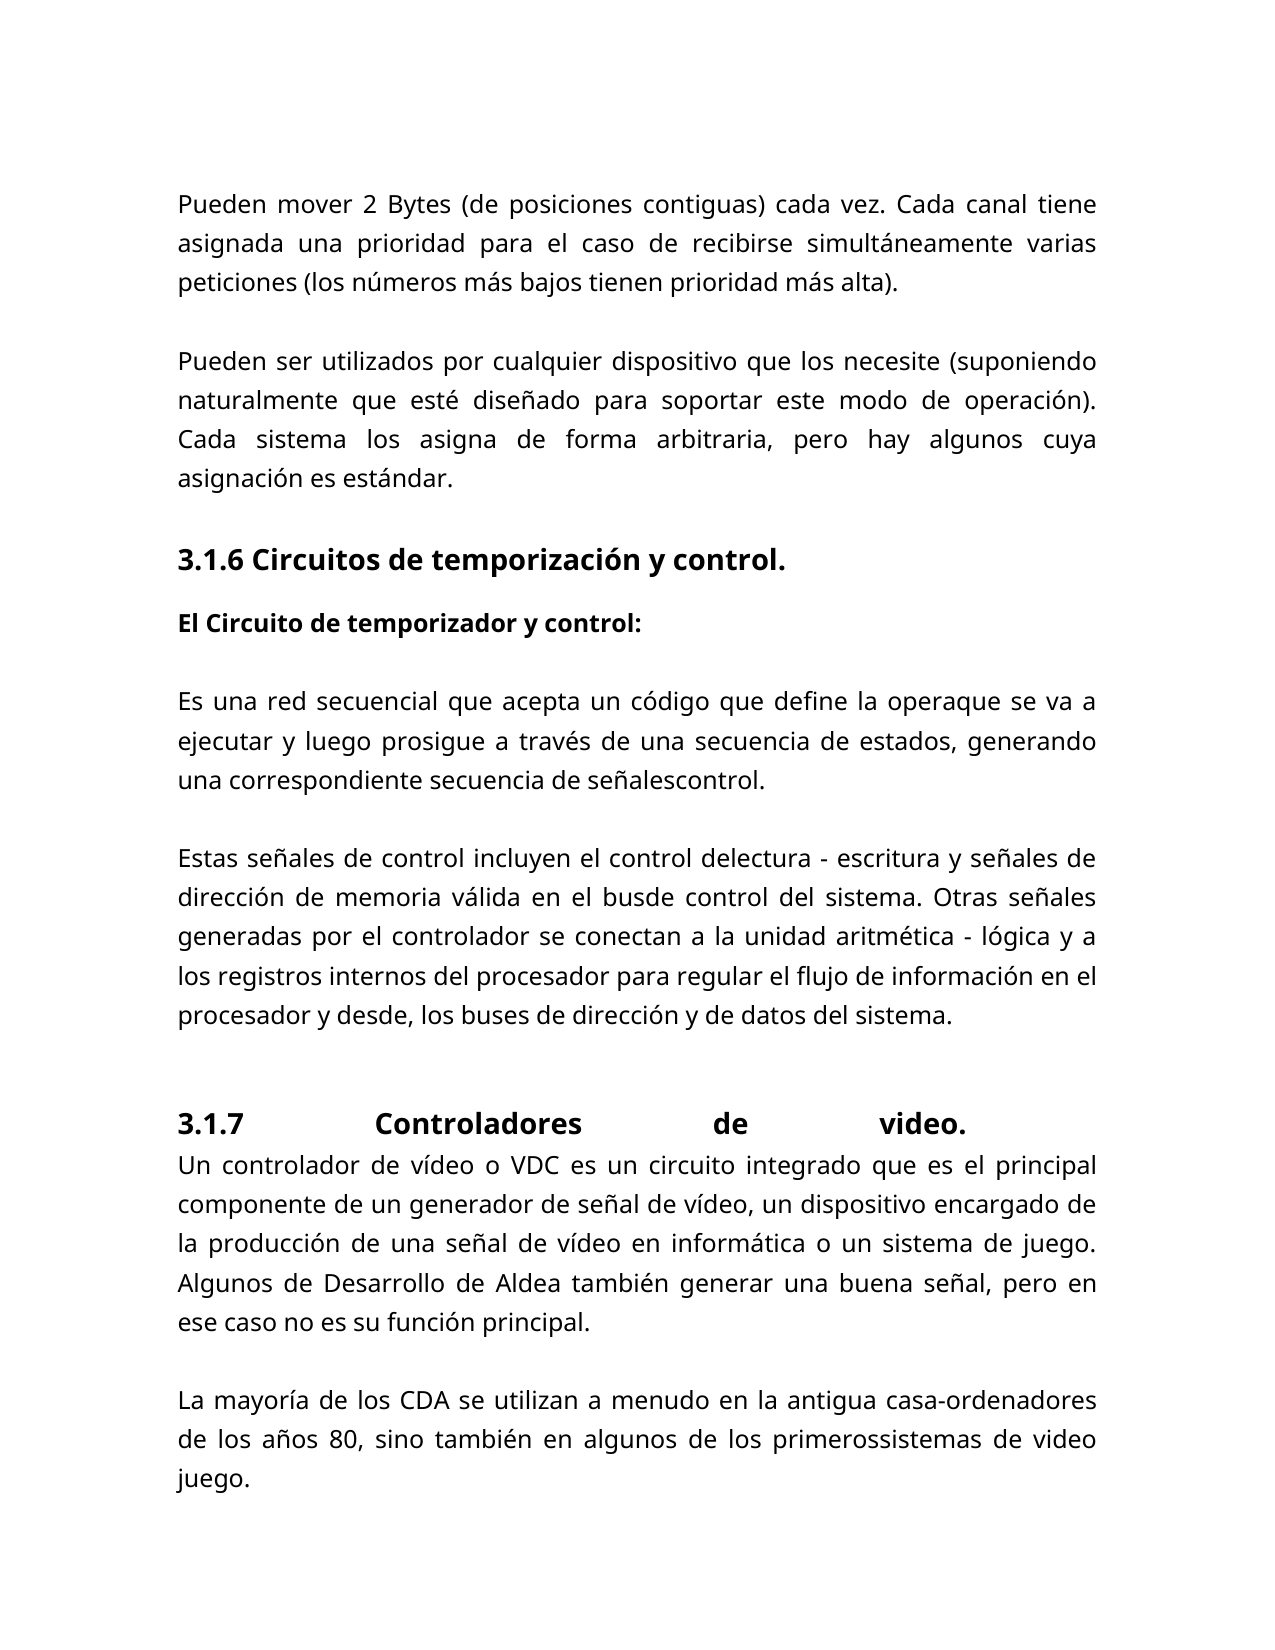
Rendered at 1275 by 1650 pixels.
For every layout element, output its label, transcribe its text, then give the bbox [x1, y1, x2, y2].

text Pueden ser utilizados por cualquier dispositivo que los necesite (suponiendo naturalmente que esté diseñado para soportar este modo de operación). Cada sistema los asigna de forma arbitraria, pero hay algunos cuya asignación es estándar. [177, 343, 1098, 495]
text El Circuito de temporizador y control: [177, 606, 1098, 640]
text Pueden mover 2 Bytes (de posiciones contiguas) cada vez. Cada canal tiene asignada una prioridad para el caso de recibirse simultáneamente varias peticiones (los números más bajos tienen prioridad más alta). [177, 187, 1098, 299]
text 3.1.6 Circuitos de temporización y control. [177, 539, 1098, 579]
text Es una red secuencial que acepta un código que define la operaque se va a ejecutar y luego prosigue a través de una secuencia de estados, generando una correspondiente secuencia de señalescontrol. [177, 684, 1098, 796]
text Estas señales de control incluyen el control delectura - escritura y señales de dirección de memoria válida en el busde control del sistema. Otras señales generadas por el controlador se conectan a la unidad aritmética - lógica y a los registros internos del procesador para regular el flujo de información en el procesador y desde, los buses de dirección y de datos del sistema. [177, 841, 1098, 1031]
text 3.1.7 Controladores de video. Un controlador de vídeo o VDC es un circuito integrado que es el principal componente de un generador de señal de vídeo, un dispositivo encargado de la producción de una señal de vídeo en informática o un sistema de juego. Algunos de Desarrollo de Aldea también generar una buena señal, pero en ese caso no es su función principal. [177, 1103, 1098, 1338]
text La mayoría de los CDA se utilizan a menudo en la antigua casa-ordenadores de los años 80, sino también en algunos de los primerossistemas de video juego. [177, 1383, 1098, 1495]
